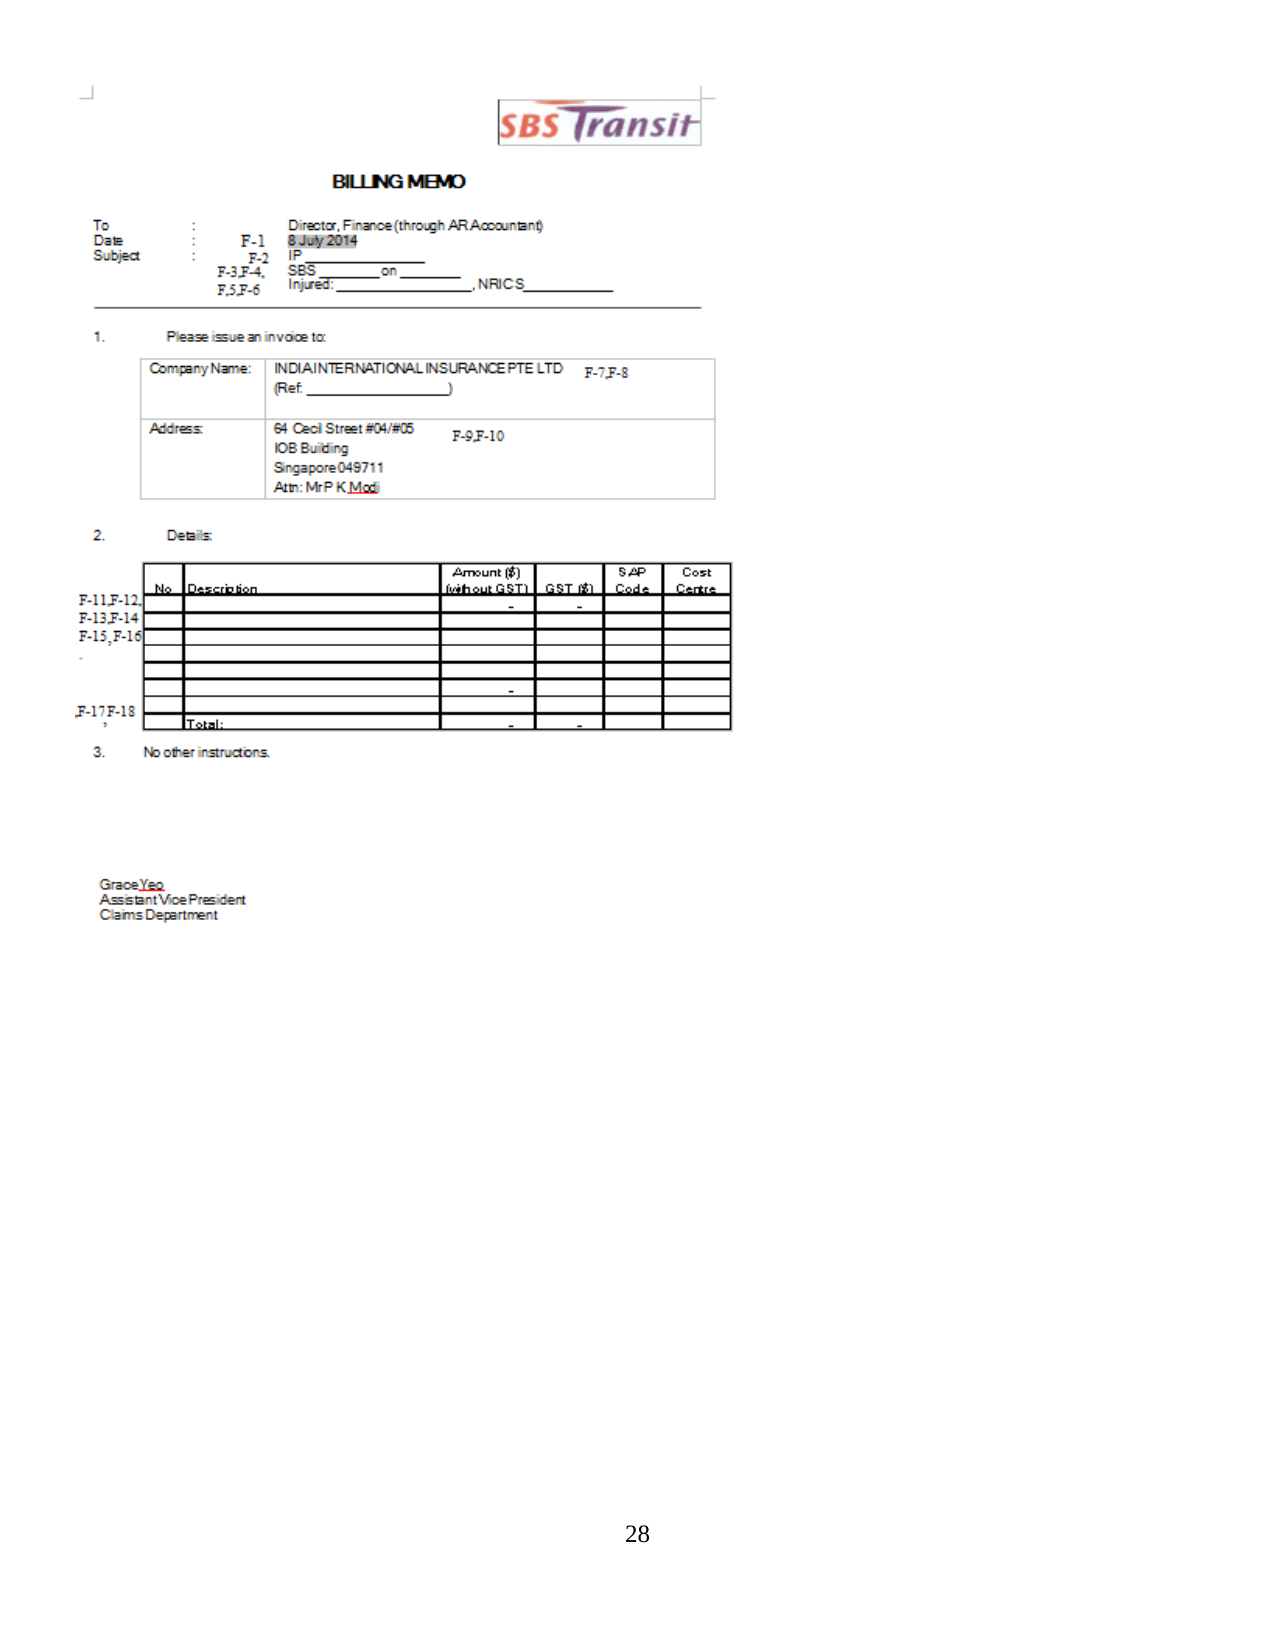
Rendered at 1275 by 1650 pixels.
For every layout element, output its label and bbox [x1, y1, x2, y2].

picture [75, 75, 744, 935]
